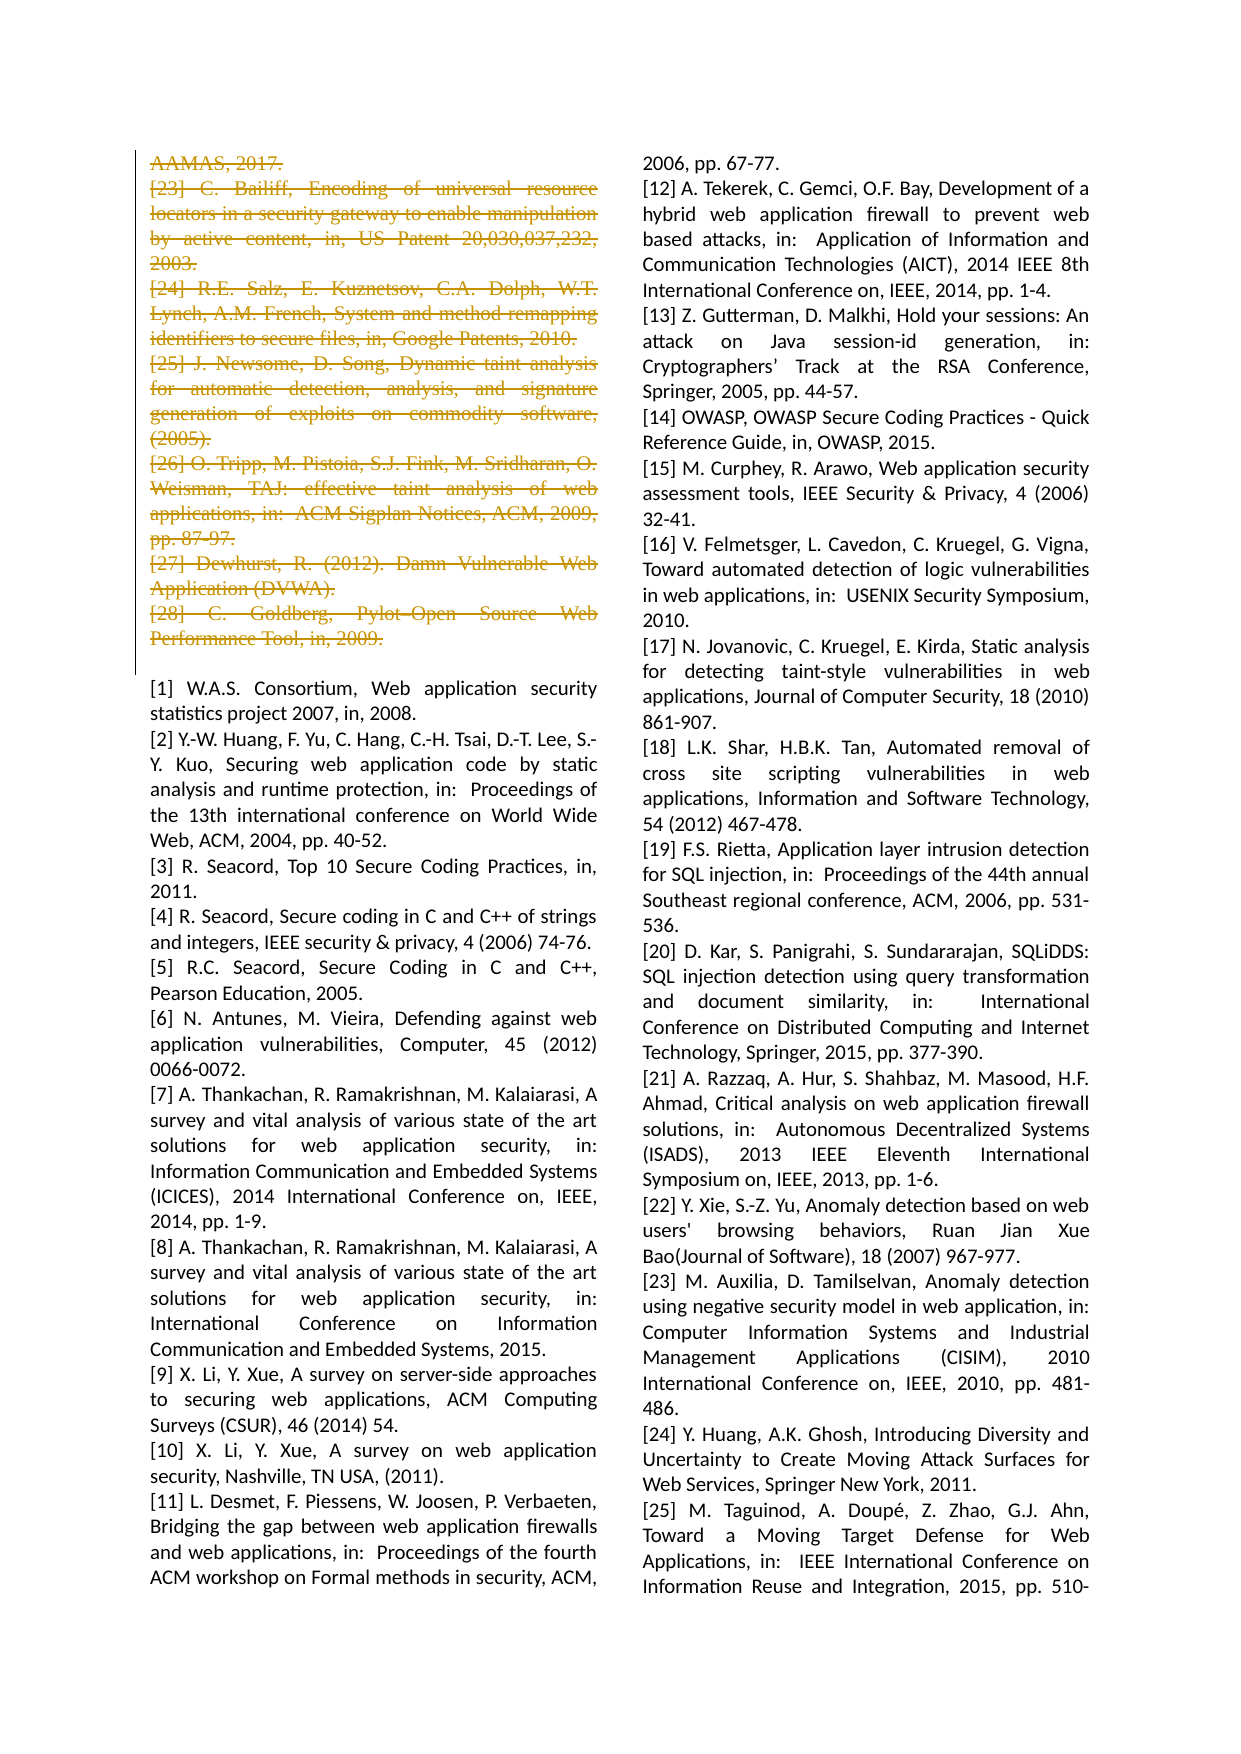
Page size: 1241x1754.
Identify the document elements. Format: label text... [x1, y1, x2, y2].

text [1] W.A.S. Consortium, Web application security statistics project 2007, in, 2008. [150, 675, 598, 726]
text [11] L. Desmet, F. Piessens, W. Joosen, P. Verbaeten, Bridging the gap between web application firewalls and web applications, in: Proceedings of the fourth ACM workshop on Formal methods in security, ACM, 2006, pp. 67-77. [150, 1488, 598, 1590]
text [13] Z. Gutterman, D. Malkhi, Hold your sessions: An attack on Java session-id generation, in: Cryptographers’ Track at the RSA Conference, Springer, 2005, pp. 44-57. [642, 302, 1090, 404]
text [15] M. Curphey, R. Arawo, Web application security assessment tools, IEEE Security & Privacy, 4 (2006) 32-41. [642, 455, 1090, 531]
text [2] Y.-W. Huang, F. Yu, C. Hang, C.-H. Tsai, D.-T. Lee, S.-Y. Kuo, Securing web application code by static analysis and runtime protection, in: Proceedings of the 13th international conference on World Wide Web, ACM, 2004, pp. 40-52. [150, 726, 598, 853]
text [7] A. Thankachan, R. Ramakrishnan, M. Kalaiarasi, A survey and vital analysis of various state of the art solutions for web application security, in: Information Communication and Embedded Systems (ICICES), 2014 International Conference on, IEEE, 2014, pp. 1-9. [150, 1082, 598, 1234]
text [19] F.S. Rietta, Application layer intrusion detection for SQL injection, in: Proceedings of the 44th annual Southeast regional conference, ACM, 2006, pp. 531-536. [642, 836, 1090, 938]
text [8] A. Thankachan, R. Ramakrishnan, M. Kalaiarasi, A survey and vital analysis of various state of the art solutions for web application security, in: International Conference on Information Communication and Embedded Systems, 2015. [150, 1234, 598, 1361]
text [23] M. Auxilia, D. Tamilselvan, Anomaly detection using negative security model in web application, in: Computer Information Systems and Industrial Management Applications (CISIM), 2010 International Conference on, IEEE, 2010, pp. 481-486. [642, 1268, 1090, 1421]
text [17] N. Jovanovic, C. Kruegel, E. Kirda, Static analysis for detecting taint-style vulnerabilities in web applications, Journal of Computer Security, 18 (2010) 861-907. [642, 633, 1090, 734]
text [6] N. Antunes, M. Vieira, Defending against web application vulnerabilities, Computer, 45 (2012) 0066-0072. [150, 1005, 598, 1082]
text [24] Y. Huang, A.K. Ghosh, Introducing Diversity and Uncertainty to Create Moving Attack Surfaces for Web Services, Springer New York, 2011. [642, 1421, 1090, 1497]
text [4] R. Seacord, Secure coding in C and C++ of strings and integers, IEEE security & privacy, 4 (2006) 74-76. [150, 904, 598, 954]
text [9] X. Li, Y. Xue, A survey on server-side approaches to securing web applications, ACM Computing Surveys (CSUR), 46 (2014) 54. [150, 1361, 598, 1437]
text [20] D. Kar, S. Panigrahi, S. Sundararajan, SQLiDDS: SQL injection detection using query transformation and document similarity, in: International Conference on Distributed Computing and Internet Technology, Springer, 2015, pp. 377-390. [642, 938, 1090, 1065]
text [14] OWASP, OWASP Secure Coding Practices - Quick Reference Guide, in, OWASP, 2015. [642, 404, 1090, 455]
text [21] A. Razzaq, A. Hur, S. Shahbaz, M. Masood, H.F. Ahmad, Critical analysis on web application firewall solutions, in: Autonomous Decentralized Systems (ISADS), 2013 IEEE Eleventh International Symposium on, IEEE, 2013, pp. 1-6. [642, 1065, 1090, 1192]
text [3] R. Seacord, Top 10 Secure Coding Practices, in, 2011. [150, 853, 598, 904]
text [22] Y. Xie, S.-Z. Yu, Anomaly detection based on web users' browsing behaviors, Ruan Jian Xue Bao(Journal of Software), 18 (2007) 967-977. [642, 1192, 1090, 1268]
text [5] R.C. Seacord, Secure Coding in C and C++, Pearson Education, 2005. [150, 954, 598, 1005]
text [18] L.K. Shar, H.B.K. Tan, Automated removal of cross site scripting vulnerabilities in web applications, Information and Software Technology, 54 (2012) 467-478. [642, 734, 1090, 836]
text [16] V. Felmetsger, L. Cavedon, C. Kruegel, G. Vigna, Toward automated detection of logic vulnerabilities in web applications, in: USENIX Security Symposium, 2010. [642, 531, 1090, 633]
text [12] A. Tekerek, C. Gemci, O.F. Bay, Development of a hybrid web application firewall to prevent web based attacks, in: Application of Information and Communication Technologies (AICT), 2014 IEEE 8th International Conference on, IEEE, 2014, pp. 1-4. [642, 175, 1090, 302]
text [10] X. Li, Y. Xue, A survey on web application security, Nashville, TN USA, (2011). [150, 1437, 598, 1488]
